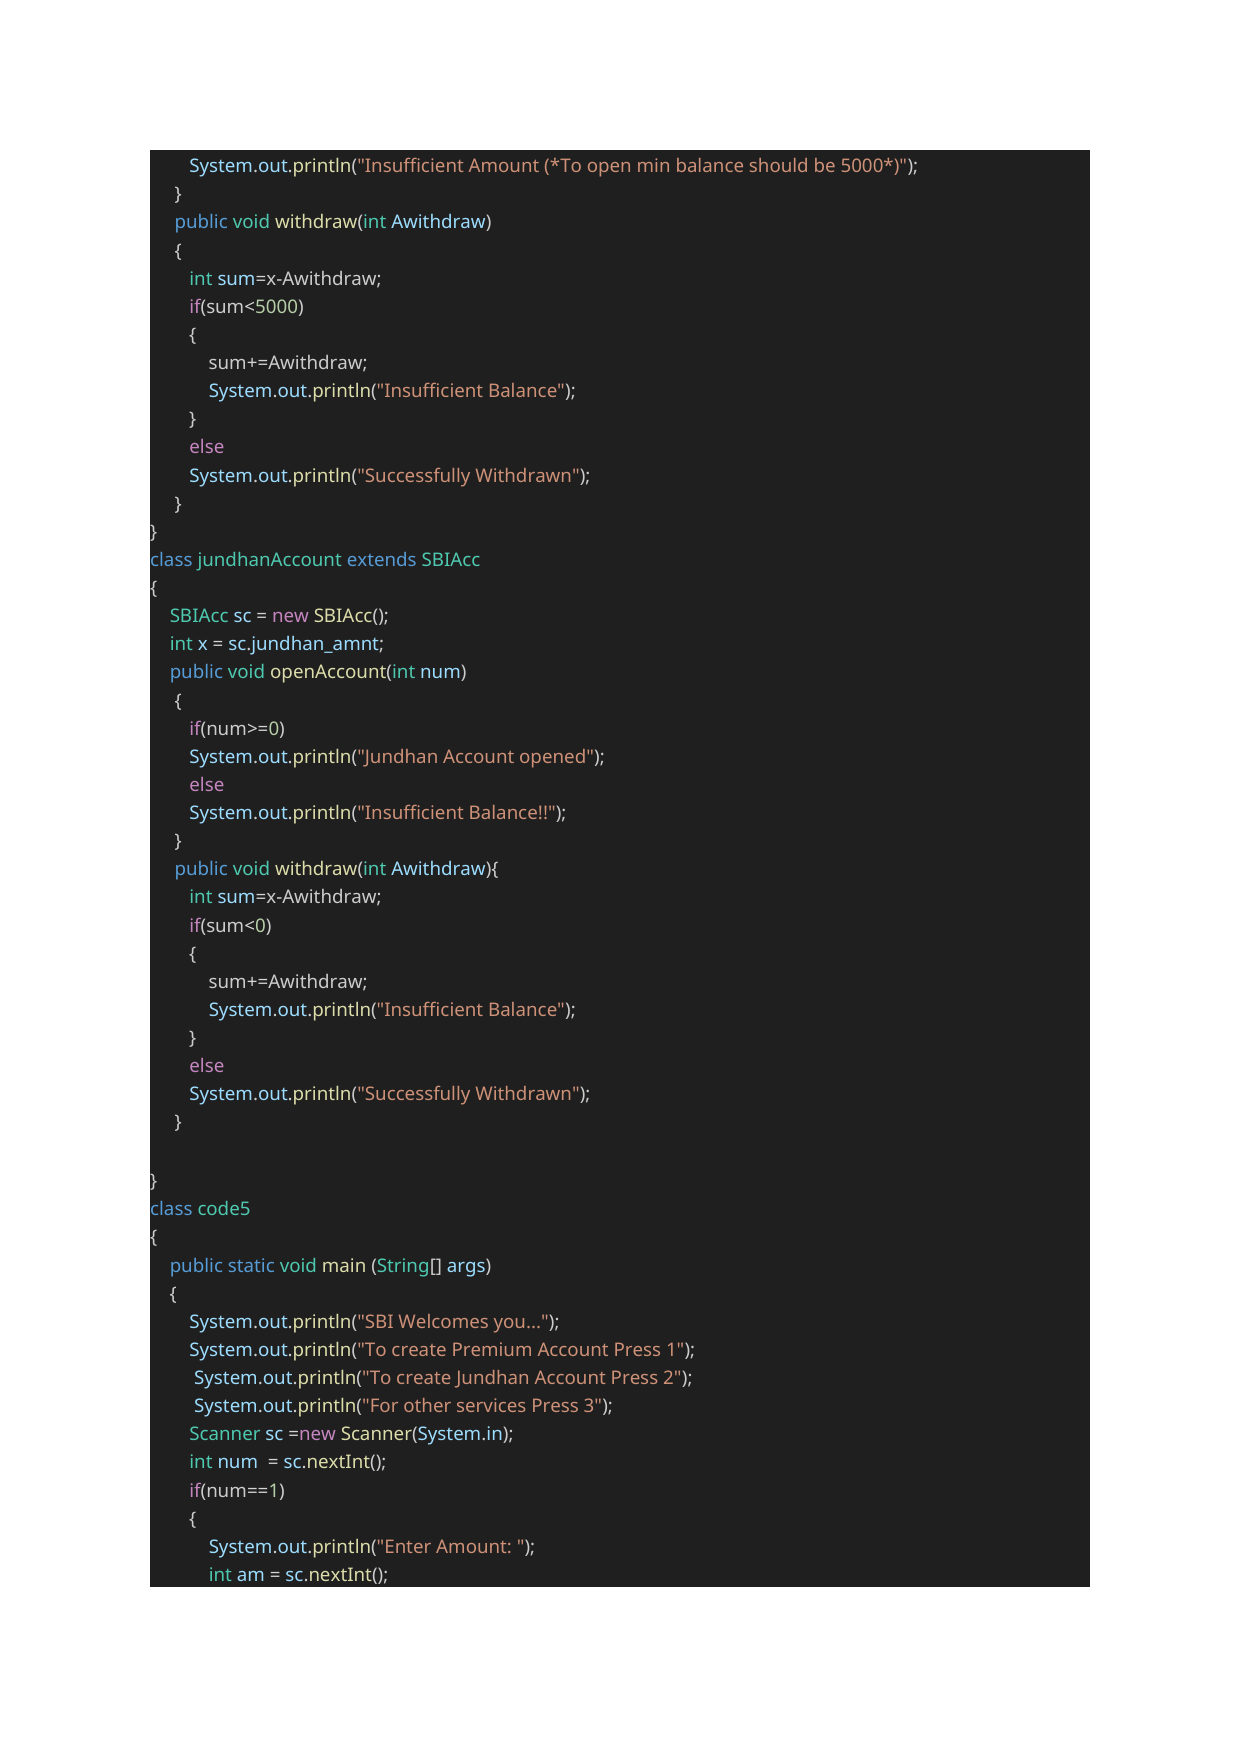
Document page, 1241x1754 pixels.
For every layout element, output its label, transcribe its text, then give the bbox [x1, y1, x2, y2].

text { [150, 1502, 1090, 1531]
text } [150, 1022, 1090, 1050]
text else [150, 431, 1090, 459]
text if(sum<5000) [150, 291, 1090, 319]
text System.out.println("For other services Press 3"); [150, 1390, 1090, 1418]
text public static void main (String[] args) [150, 1249, 1090, 1277]
text int sum=x-Awithdraw; [150, 262, 1090, 291]
text System.out.println("To create Jundhan Account Press 2"); [150, 1362, 1090, 1390]
text int am = sc.nextInt(); [150, 1559, 1090, 1587]
text { [150, 572, 1090, 600]
text } [150, 825, 1090, 853]
text System.out.println("Successfully Withdrawn"); [150, 459, 1090, 487]
text } [150, 487, 1090, 516]
text System.out.println("To create Premium Account Press 1"); [150, 1334, 1090, 1362]
text class code5 [150, 1193, 1090, 1221]
text if(num>=0) [150, 712, 1090, 741]
text { [150, 1221, 1090, 1249]
text int sum=x-Awithdraw; [150, 881, 1090, 909]
text } [150, 403, 1090, 431]
text int num = sc.nextInt(); [150, 1446, 1090, 1474]
text System.out.println("SBI Welcomes you..."); [150, 1306, 1090, 1334]
text System.out.println("Insufficient Balance!!"); [150, 797, 1090, 825]
text System.out.println("Insufficient Balance"); [150, 994, 1090, 1022]
text sum+=Awithdraw; [150, 966, 1090, 994]
text { [150, 684, 1090, 712]
text { [150, 1277, 1090, 1306]
text Scanner sc =new Scanner(System.in); [150, 1418, 1090, 1446]
text sum+=Awithdraw; [150, 347, 1090, 375]
text System.out.println("Successfully Withdrawn"); [150, 1078, 1090, 1106]
text System.out.println("Jundhan Account opened"); [150, 741, 1090, 769]
text } [150, 516, 1090, 544]
text } [150, 178, 1090, 206]
text { [150, 937, 1090, 966]
text System.out.println("Enter Amount: "); [150, 1531, 1090, 1559]
text public void withdraw(int Awithdraw){ [150, 853, 1090, 881]
text if(sum<0) [150, 909, 1090, 937]
text class jundhanAccount extends SBIAcc [150, 544, 1090, 572]
text else [150, 769, 1090, 797]
text { [150, 319, 1090, 347]
text public void openAccount(int num) [150, 656, 1090, 684]
text } [150, 1165, 1090, 1193]
text public void withdraw(int Awithdraw) [150, 206, 1090, 234]
text { [150, 234, 1090, 262]
text System.out.println("Insufficient Amount (*To open min balance should be 5000*)"); [150, 150, 1090, 178]
text SBIAcc sc = new SBIAcc(); [150, 600, 1090, 628]
text } [150, 1106, 1090, 1134]
text int x = sc.jundhan_amnt; [150, 628, 1090, 656]
text else [150, 1050, 1090, 1078]
text System.out.println("Insufficient Balance"); [150, 375, 1090, 403]
text if(num==1) [150, 1474, 1090, 1502]
